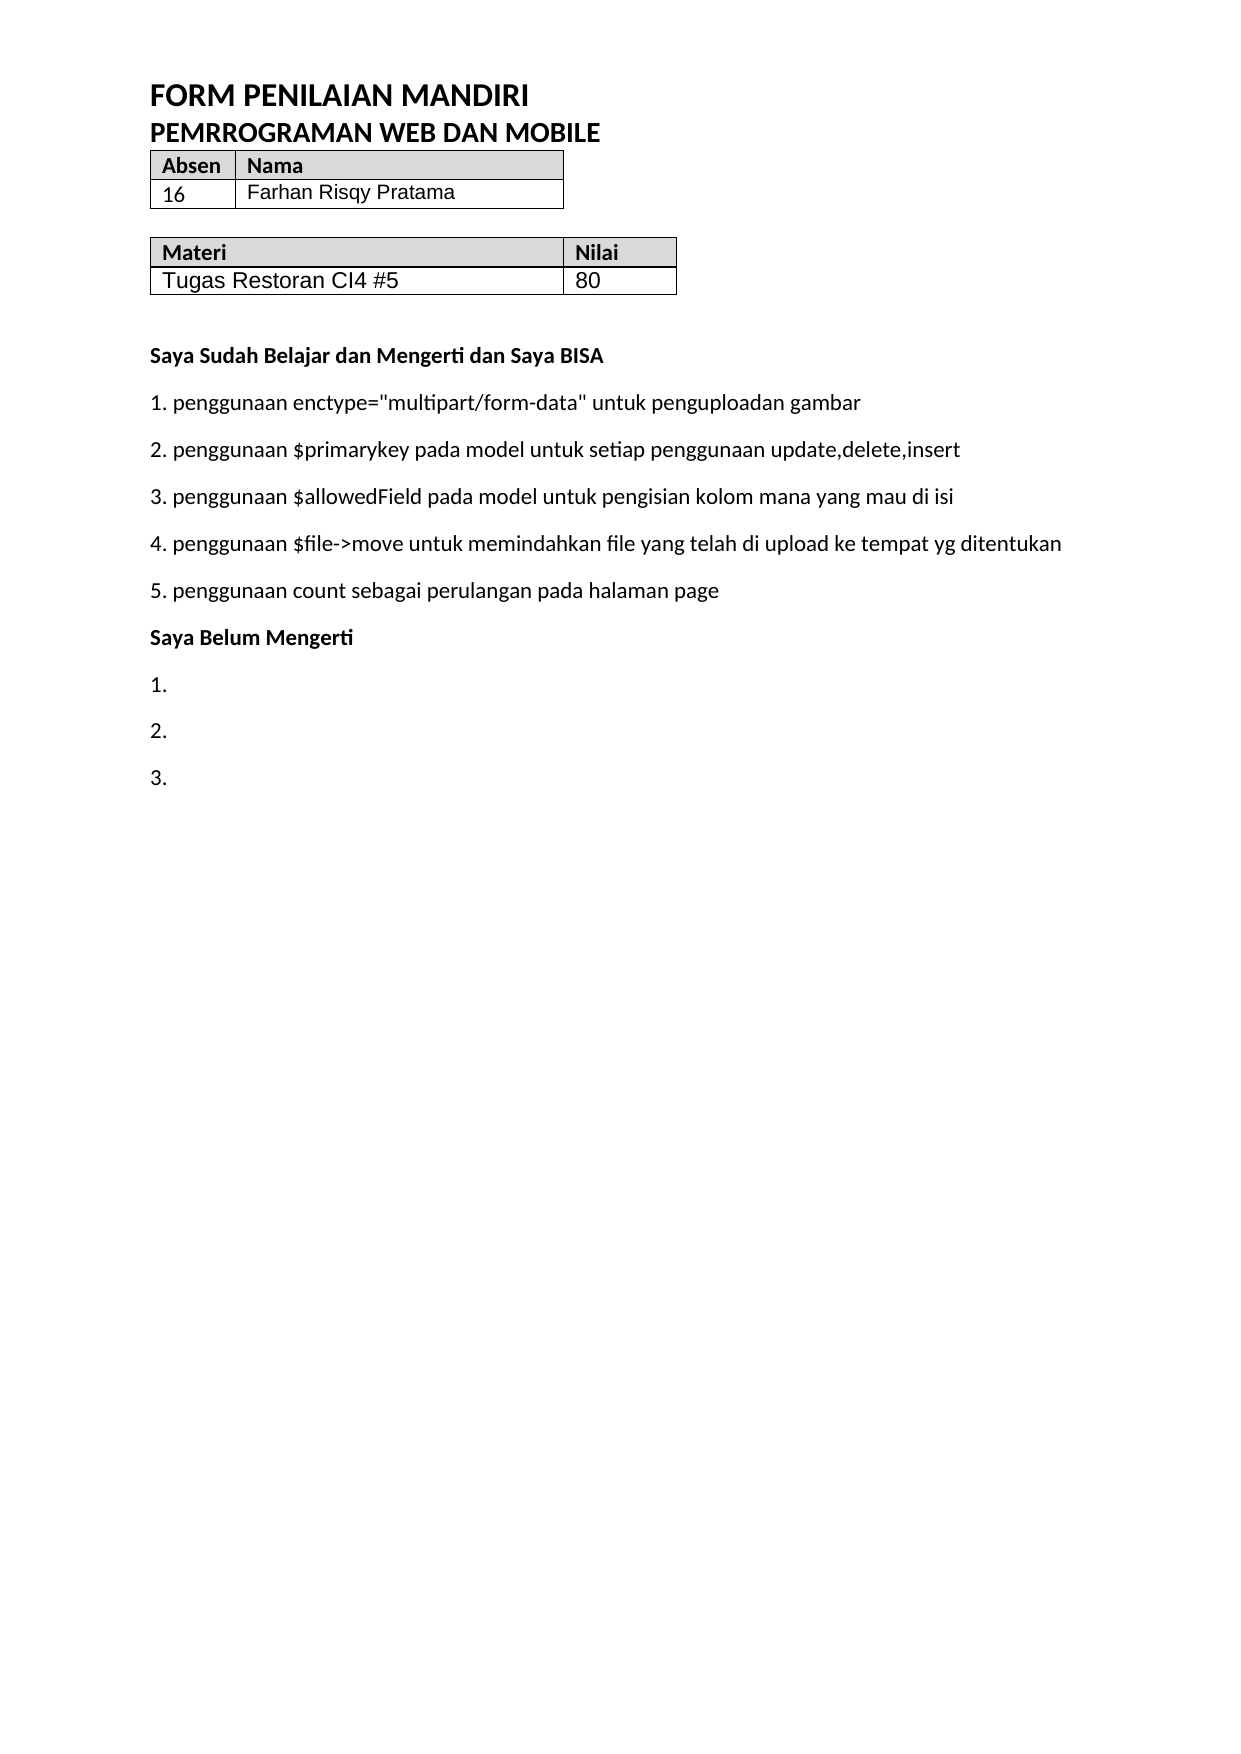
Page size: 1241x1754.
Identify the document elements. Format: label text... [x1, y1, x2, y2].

text 2. penggunaan $primarykey pada model untuk setiap penggunaan update,delete,insert [150, 435, 1090, 463]
table_header Materi [151, 238, 563, 266]
table_cell 80 [564, 268, 676, 294]
text 3. [150, 763, 1090, 792]
text 1. penggunaan enctype="multipart/form-data" untuk penguploadan gambar [150, 388, 1090, 417]
text 4. penggunaan $file->move untuk memindahkan file yang telah di upload ke tempat yg ditentukan [150, 529, 1090, 557]
text 2. [150, 717, 1090, 745]
table_header Nilai [564, 238, 676, 266]
text 5. penggunaan count sebagai perulangan pada halaman page [150, 576, 1090, 604]
text Saya Sudah Belajar dan Mengerti dan Saya BISA [150, 342, 1090, 370]
text 1. [150, 670, 1090, 698]
text 3. penggunaan $allowedField pada model untuk pengisian kolom mana yang mau di isi [150, 482, 1090, 510]
table_cell Tugas Restoran CI4 #5 [151, 268, 563, 294]
text Saya Belum Mengerti [150, 623, 1090, 651]
